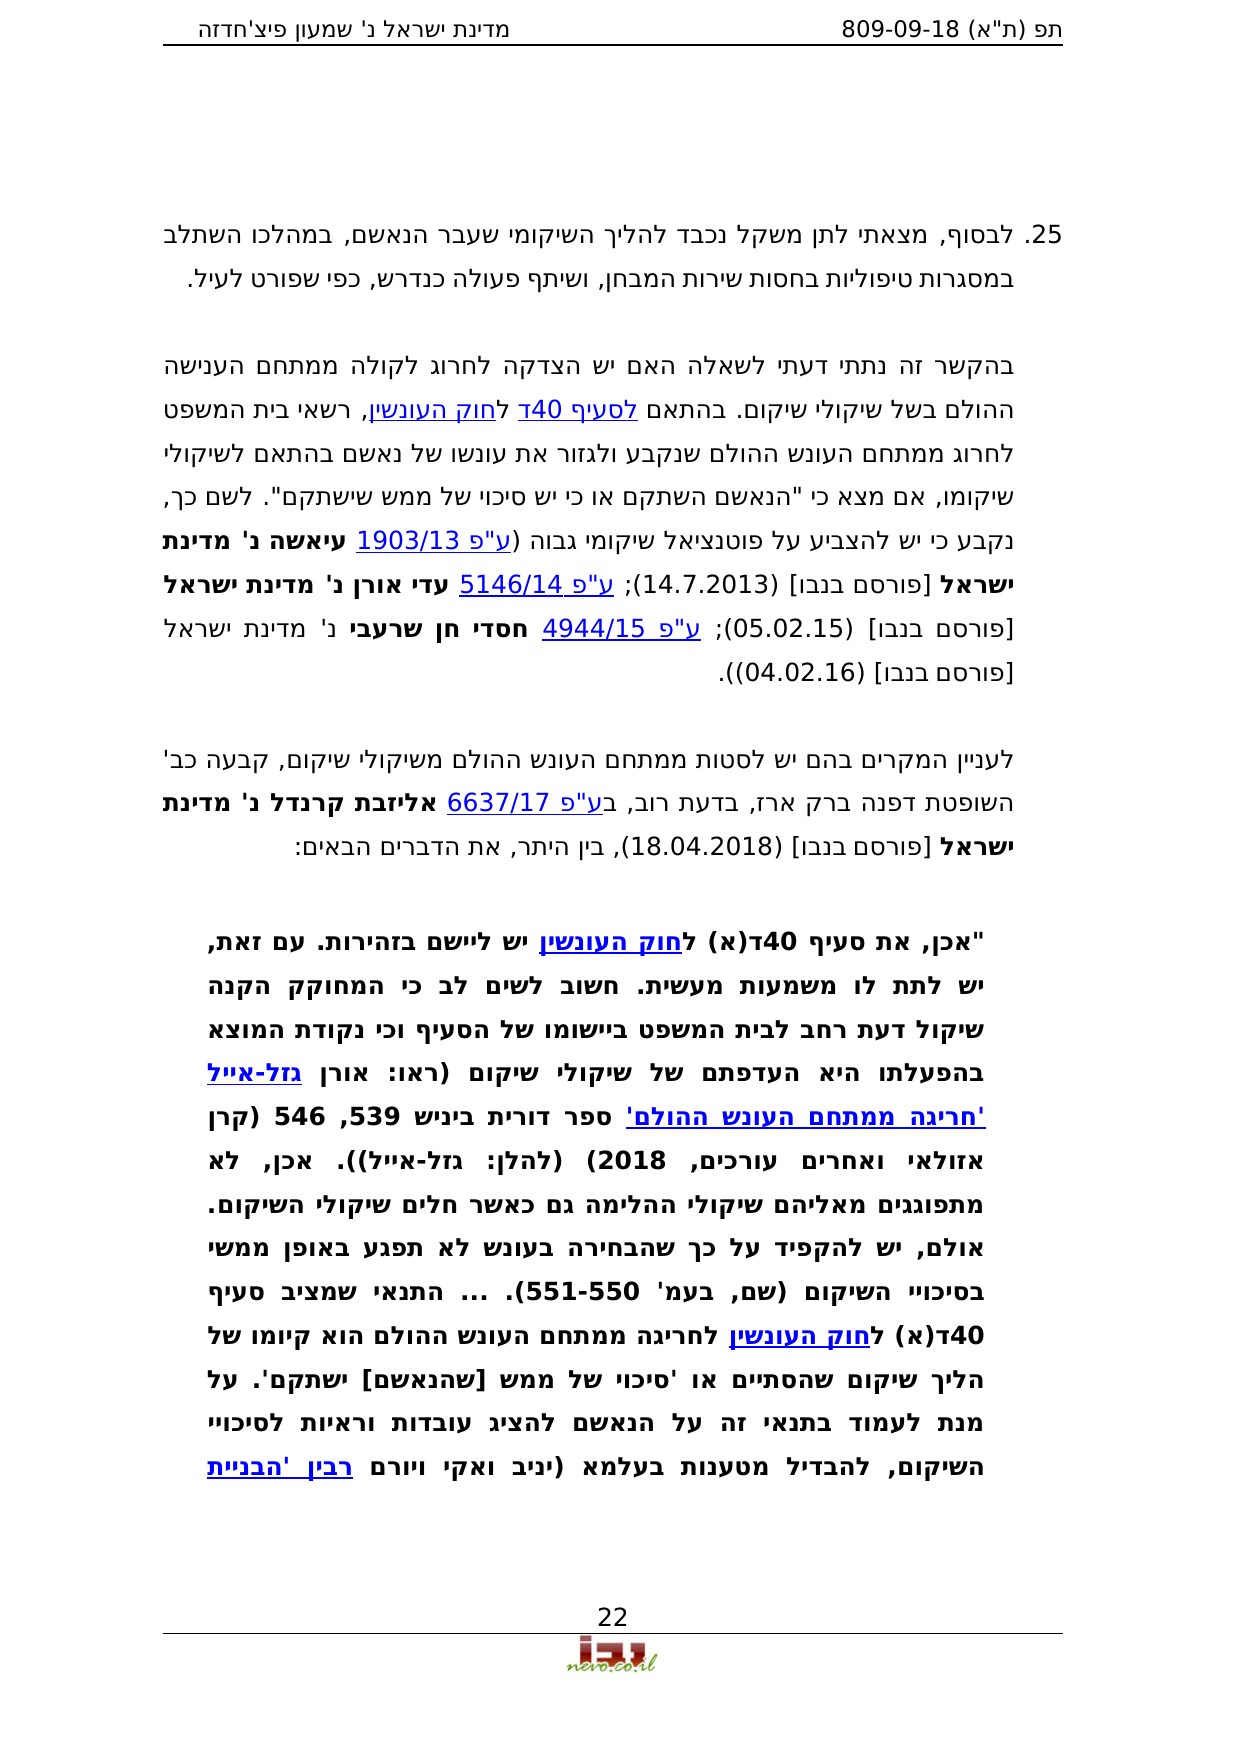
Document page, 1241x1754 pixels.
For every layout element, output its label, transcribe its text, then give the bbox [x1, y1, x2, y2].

text לעניין המקרים בהם יש לסטות ממתחם העונש ההולם משיקולי שיקום, קבעה כב' השופטת דפנה ברק ארז, בדעת רוב, בע"פ 6637/17 אליזבת קרנדל נ' מדינת ישראל [פורסם בנבו] (18.04.2018), בין היתר, את הדברים הבאים: [162, 745, 1063, 862]
text בהקשר זה נתתי דעתי לשאלה האם יש הצדקה לחרוג לקולה ממתחם הענישה ההולם בשל שיקולי שיקום. בהתאם לסעיף 40ד לחוק העונשין, רשאי בית המשפט לחרוג ממתחם העונש ההולם שנקבע ולגזור את עונשו של נאשם בהתאם לשיקולי שיקומו, אם מצא כי "הנאשם השתקם או כי יש סיכוי של ממש שישתקם". לשם כך, נקבע כי יש להצביע על פוטנציאל שיקומי גבוה (ע"פ 1903/13 עיאשה נ' מדינת ישראל [פורסם בנבו] (14.7.2013); ע"פ 5146/14 ‏עדי אורן נ' מדינת ישראל [פורסם בנבו] (05.02.15); ע"פ 4944/15 ‏חסדי חן שרעבי נ' מדינת ישראל [פורסם בנבו] (04.02.16)). [162, 351, 1063, 687]
text 25. לבסוף, מצאתי לתן משקל נכבד להליך השיקומי שעבר הנאשם, במהלכו השתלב במסגרות טיפוליות בחסות שירות המבחן, ושיתף פעולה כנדרש, כפי שפורט לעיל. [162, 220, 1063, 293]
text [207, 927, 985, 1481]
picture [567, 1635, 659, 1673]
